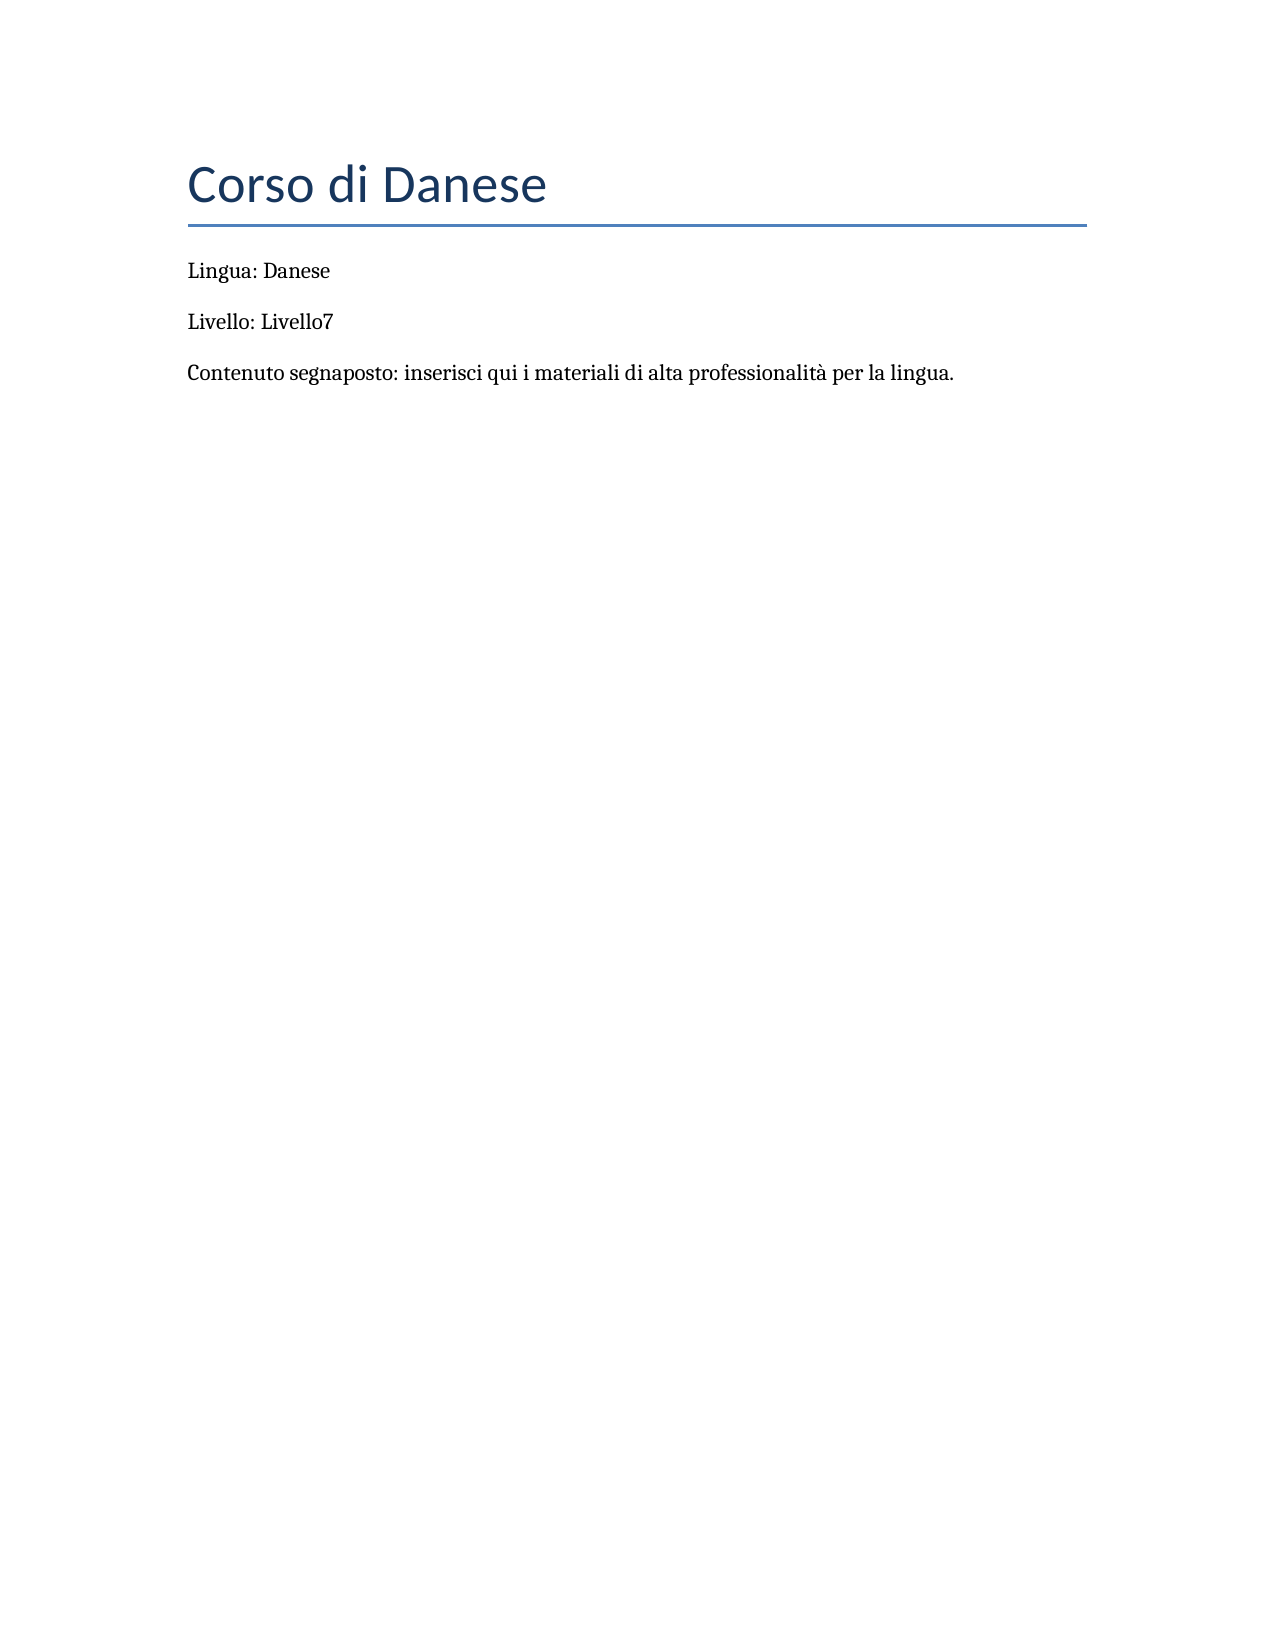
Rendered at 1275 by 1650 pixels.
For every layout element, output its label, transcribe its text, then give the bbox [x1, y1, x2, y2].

text Lingua: Danese [187, 258, 1087, 284]
title Corso di Danese [187, 150, 1087, 227]
text Contenuto segnaposto: inserisci qui i materiali di alta professionalità per la lingua. [187, 360, 1087, 386]
text Livello: Livello7 [187, 309, 1087, 335]
